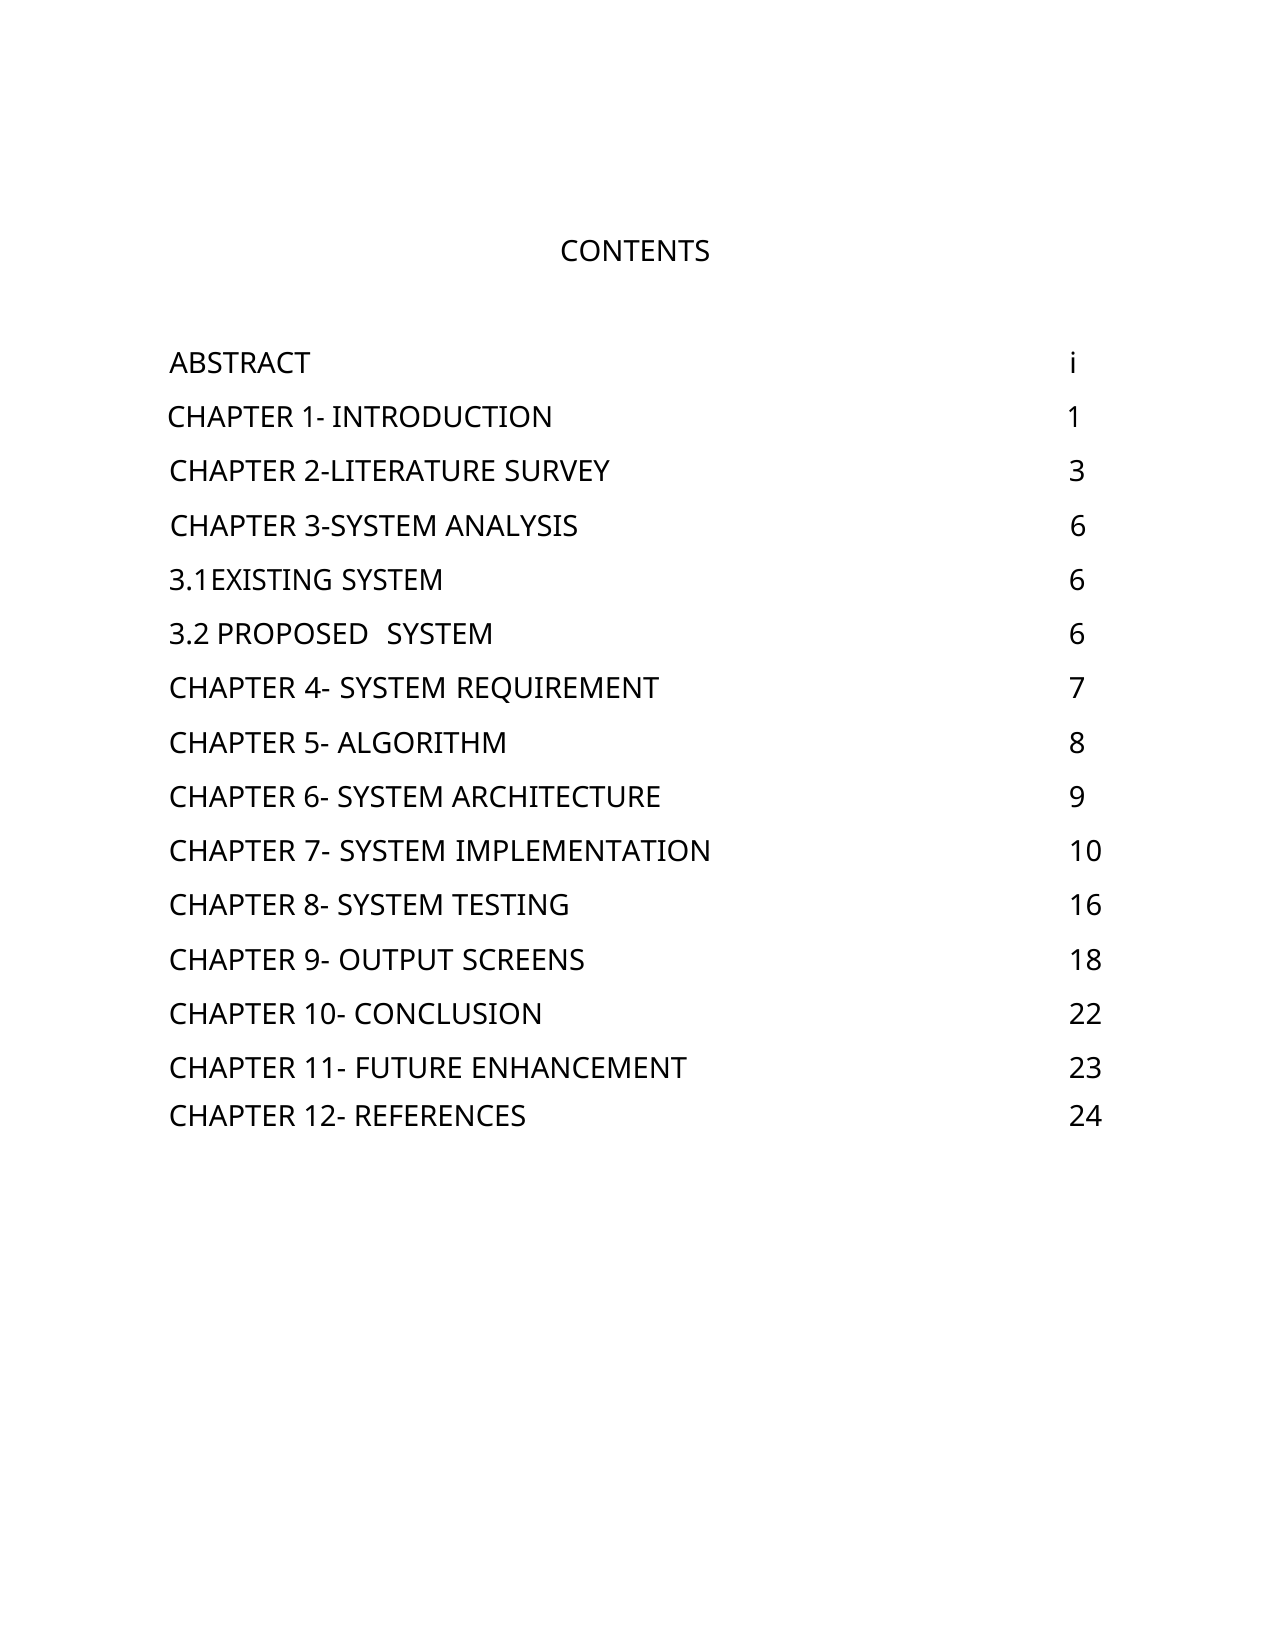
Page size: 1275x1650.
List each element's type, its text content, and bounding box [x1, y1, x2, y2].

text ABSTRACT i [6, 342, 1239, 382]
subtitle EXISTING SYSTEM 6 [168, 559, 1275, 599]
subtitle CHAPTER 9- OUTPUT SCREENS 18 [169, 939, 1275, 978]
subtitle PROPOSED SYSTEM 6 [168, 613, 1275, 653]
subtitle CHAPTER 3-SYSTEM ANALYSIS 6 [6, 505, 1249, 545]
subtitle CHAPTER 4- SYSTEM REQUIREMENT 7 [169, 668, 1275, 707]
subtitle CHAPTER 12- REFERENCES 24 [169, 1095, 1275, 1135]
subtitle CHAPTER 1- INTRODUCTION 1 [6, 396, 1242, 436]
subtitle CONTENTS [364, 231, 906, 270]
subtitle CHAPTER 8- SYSTEM TESTING 16 [169, 884, 1275, 924]
subtitle CHAPTER 5- ALGORITHM 8 [169, 722, 1275, 762]
subtitle CHAPTER 6- SYSTEM ARCHITECTURE 9 [169, 776, 1275, 816]
subtitle CHAPTER 7- SYSTEM IMPLEMENTATION 10 [169, 830, 1275, 870]
subtitle CHAPTER 11- FUTURE ENHANCEMENT 23 [169, 1047, 1275, 1087]
subtitle CHAPTER 10- CONCLUSION 22 [169, 993, 1275, 1033]
subtitle CHAPTER 2-LITERATURE SURVEY 3 [6, 451, 1248, 490]
